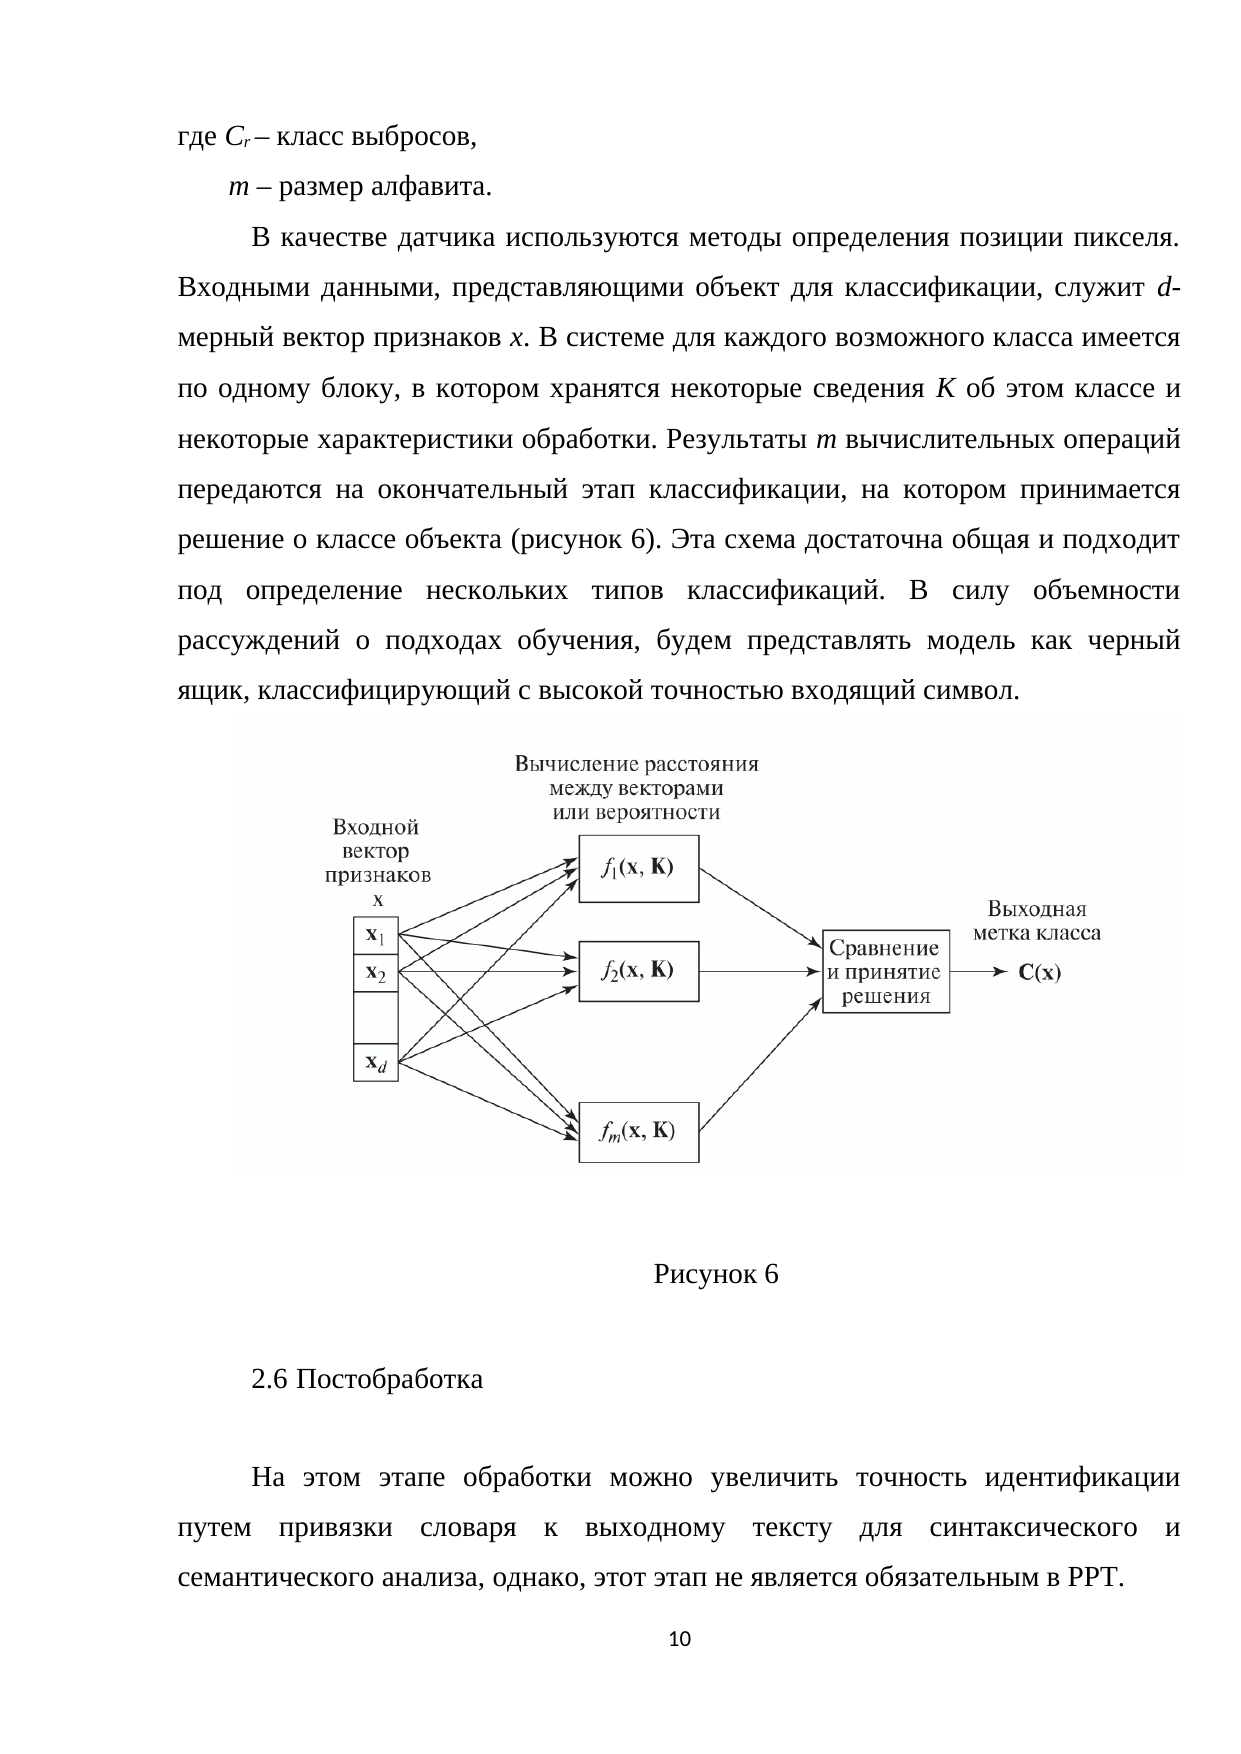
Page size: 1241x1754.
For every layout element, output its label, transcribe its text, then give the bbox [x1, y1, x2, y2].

picture [235, 716, 1182, 1173]
text Рисунок 6 [177, 1256, 1181, 1289]
text В качестве датчика используются методы определения позиции пикселя. Входными данными, представляющими объект для классификации, служит d-мерный вектор признаков x. ﻿В системе для каждого возможного класса имеется по одному блоку, в котором хранятся некоторые сведения K об этом классе и некоторые характеристики обработки. Результаты m вычислительных операций передаются на окончательный этап классификации, на котором принимается решение о классе объекта (рисунок 6). Эта схема достаточна общая и подходит под определение нескольких типов классификаций. В силу объемности рассуждений о подходах обучения, будем представлять модель как черный ящик, классифицирующий с высокой точностью входящий символ. [177, 219, 1181, 706]
text На этом этапе обработки можно увеличить точность идентификации путем привязки словаря к выходному тексту для синтаксического и семантического анализа, однако, этот этап не является обязательным в РРТ. [177, 1459, 1181, 1593]
text где Cr – класс выбросов, [177, 118, 1181, 152]
text m – размер алфавита. [177, 168, 1181, 202]
subtitle Постобработка [251, 1361, 1181, 1394]
